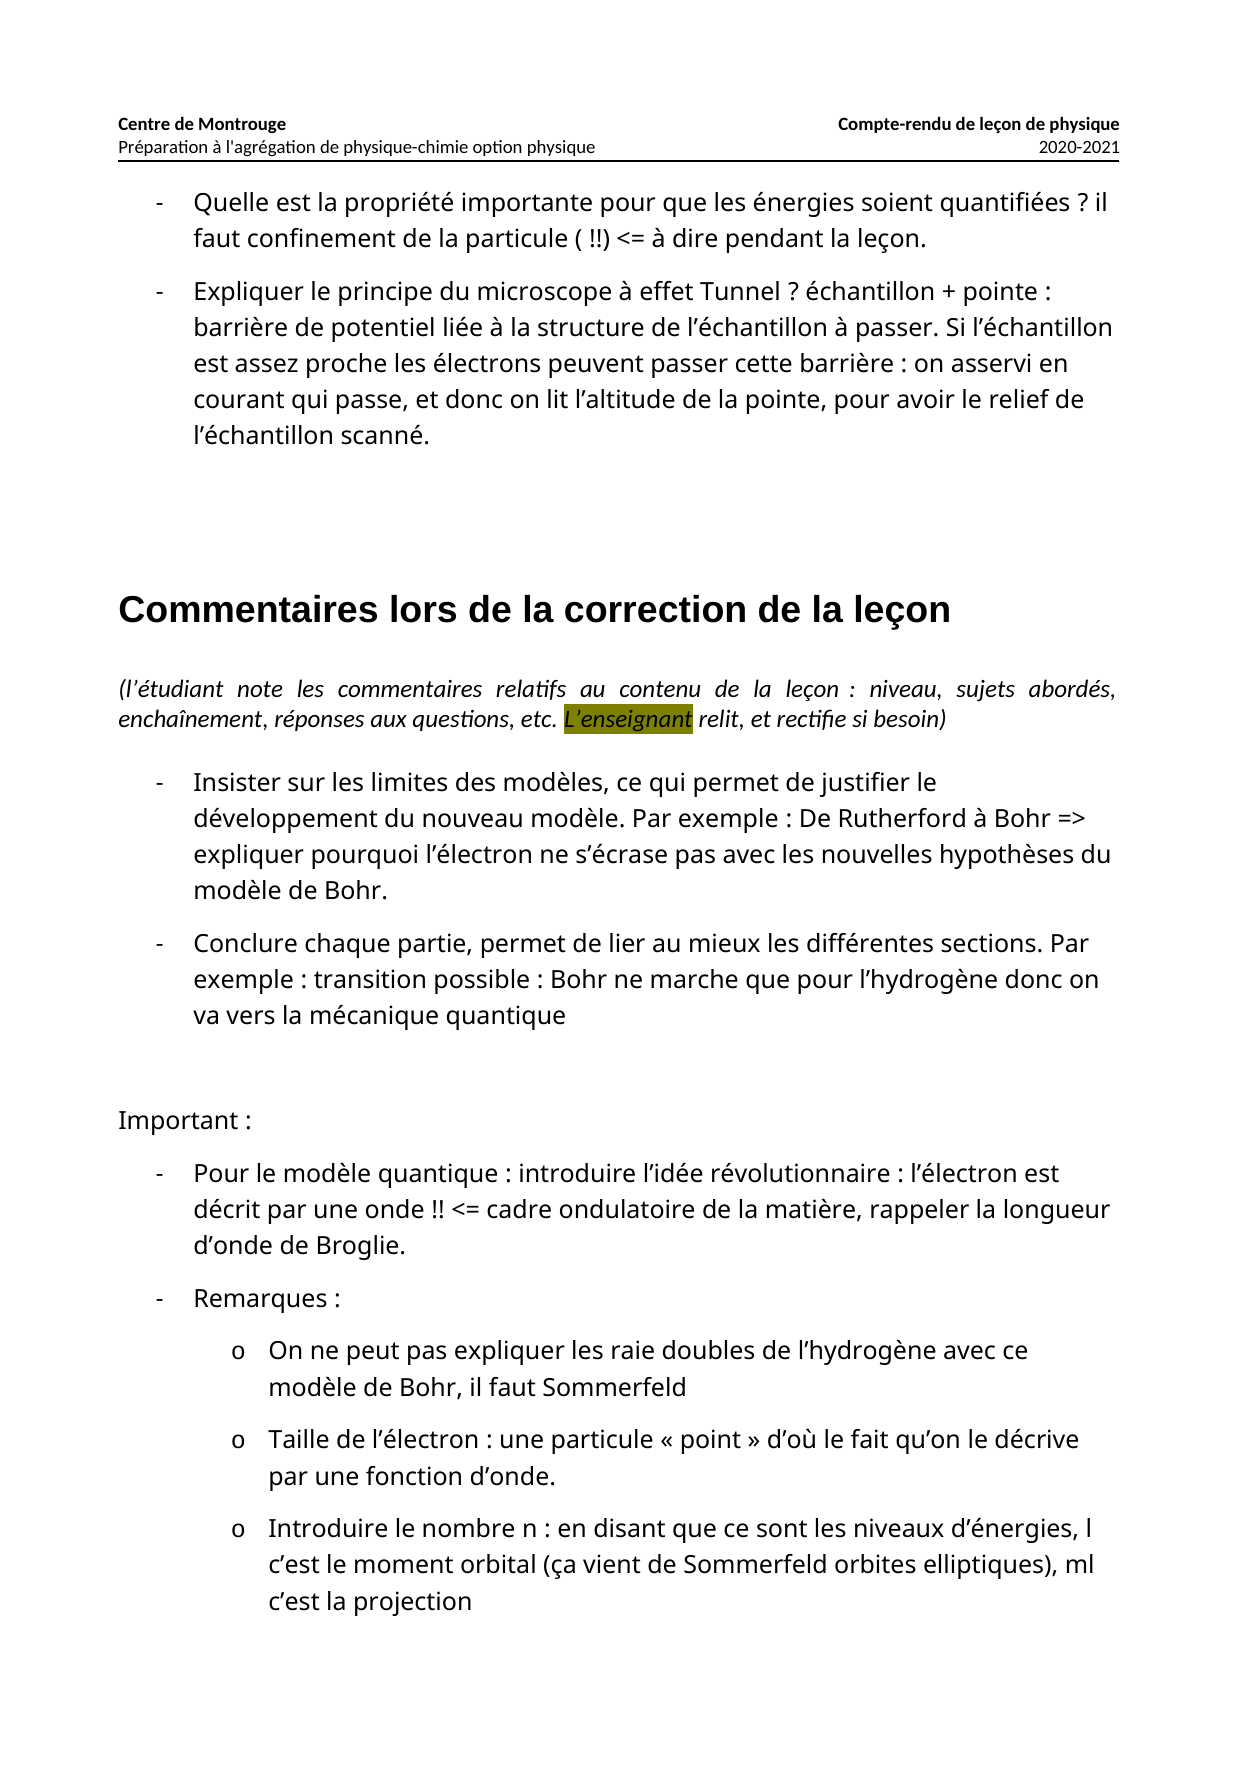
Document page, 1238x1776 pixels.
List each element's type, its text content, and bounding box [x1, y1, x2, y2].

list Quelle est la propriété importante pour que les énergies soient quantifiées ? il faut confinement de la particule ( !!) <= à dire pendant la leçon. [156, 184, 1119, 255]
list Insister sur les limites des modèles, ce qui permet de justifier le développement du nouveau modèle. Par exemple : De Rutherford à Bohr => expliquer pourquoi l’électron ne s’écrase pas avec les nouvelles hypothèses du modèle de Bohr. [156, 764, 1119, 907]
list Introduire le nombre n : en disant que ce sont les niveaux d’énergies, l c’est le moment orbital (ça vient de Sommerfeld orbites elliptiques), ml c’est la projection [231, 1511, 1119, 1617]
list Taille de l’électron : une particule « point » d’où le fait qu’on le décrive par une fonction d’onde. [231, 1422, 1119, 1492]
subtitle Commentaires lors de la correction de la leçon [118, 587, 1119, 630]
list Expliquer le principe du microscope à effet Tunnel ? échantillon + pointe : barrière de potentiel liée à la structure de l’échantillon à passer. Si l’échantillon est assez proche les électrons peuvent passer cette barrière : on asservi en courant qui passe, et donc on lit l’altitude de la pointe, pour avoir le relief de l’échantillon scanné. [156, 273, 1119, 452]
text (l’étudiant note les commentaires relatifs au contenu de la leçon : niveau, sujets abordés, enchaînement, réponses aux questions, etc. L’enseignant relit, et rectifie si besoin) [118, 673, 1119, 734]
list Conclure chaque partie, permet de lier au mieux les différentes sections. Par exemple : transition possible : Bohr ne marche que pour l’hydrogène donc on va vers la mécanique quantique [156, 925, 1119, 1031]
list Pour le modèle quantique : introduire l’idée révolutionnaire : l’électron est décrit par une onde !! <= cadre ondulatoire de la matière, rappeler la longueur d’onde de Broglie. [156, 1156, 1119, 1262]
list Remarques : [156, 1280, 1119, 1314]
text Important : [118, 1103, 1119, 1137]
list On ne peut pas expliquer les raie doubles de l’hydrogène avec ce modèle de Bohr, il faut Sommerfeld [231, 1333, 1119, 1403]
